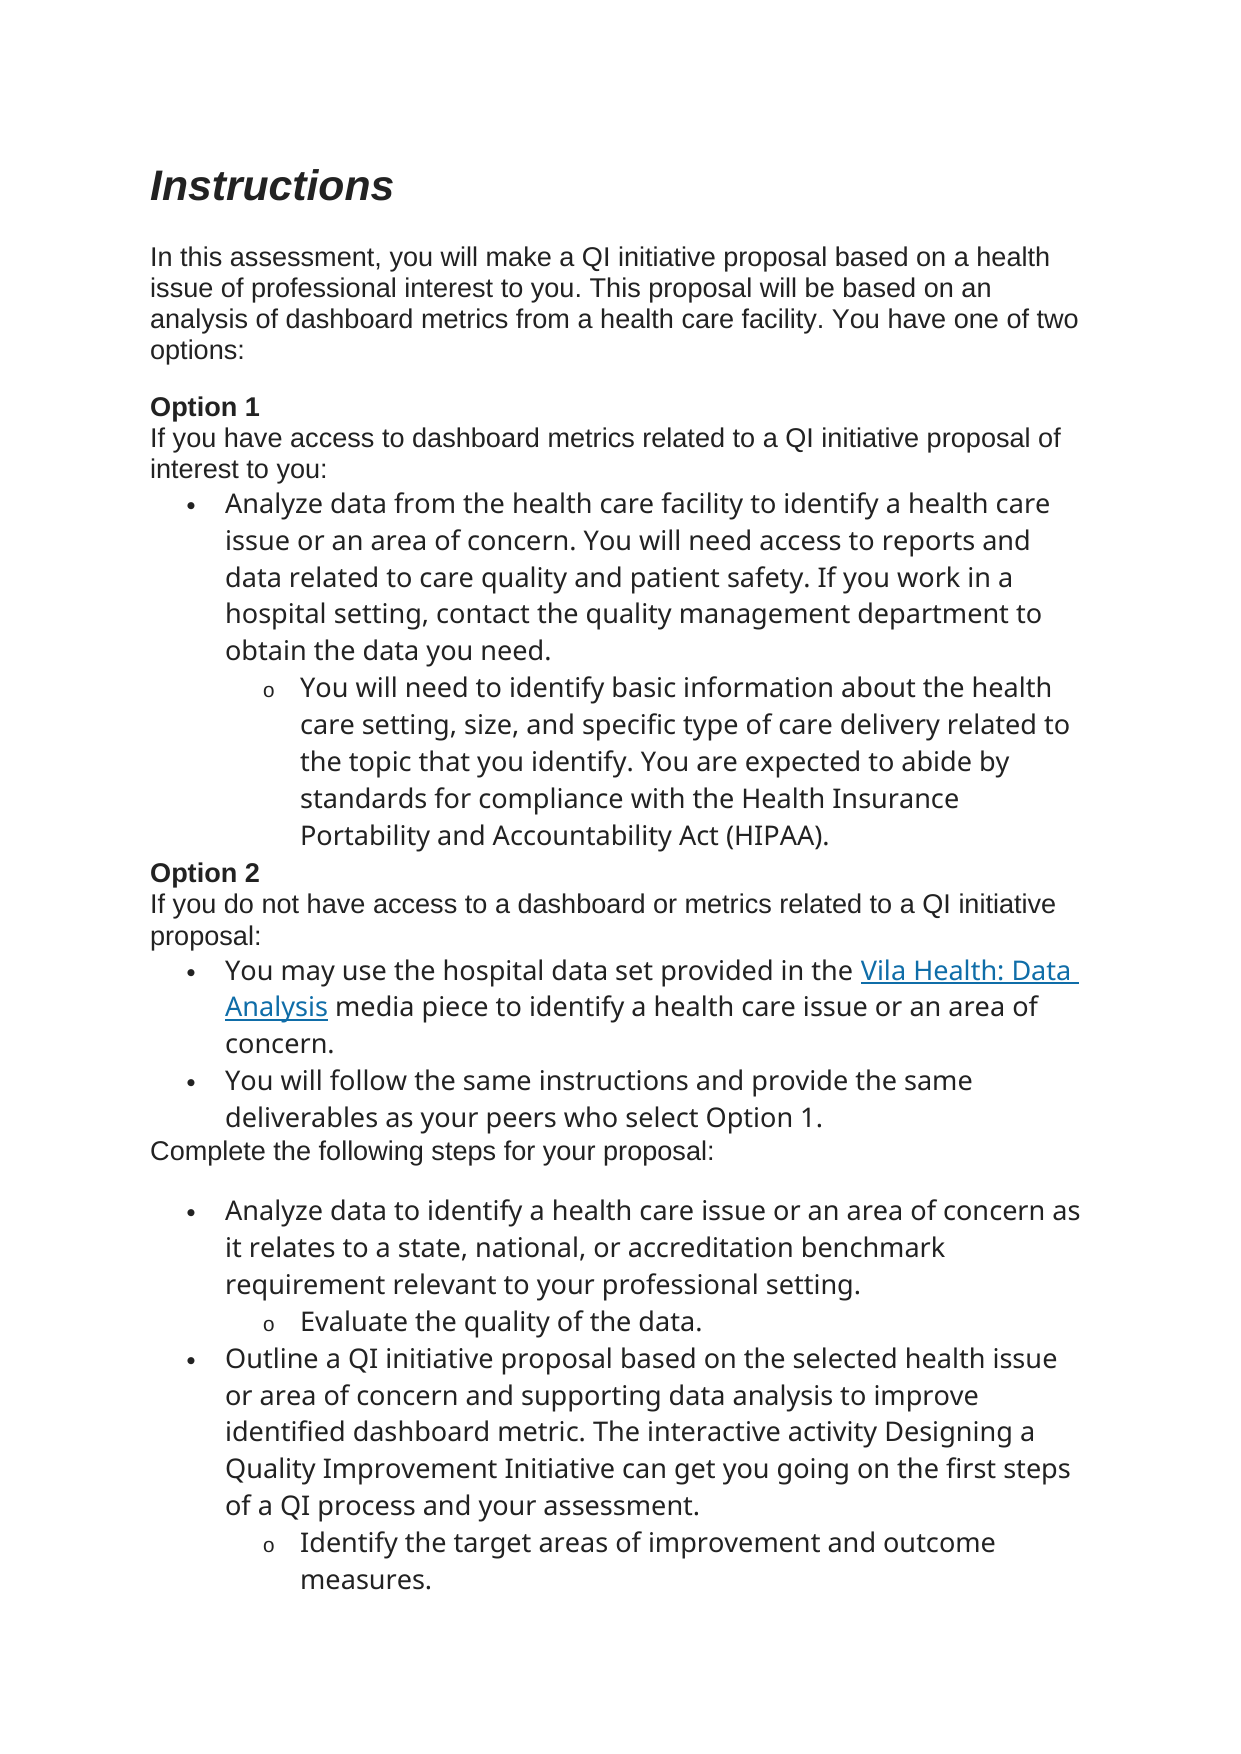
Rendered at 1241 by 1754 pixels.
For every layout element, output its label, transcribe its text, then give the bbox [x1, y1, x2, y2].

list Identify the target areas of improvement and outcome measures. [262, 1523, 1090, 1597]
list Analyze data to identify a health care issue or an area of concern as it relates to a state, national, or accreditation benchmark requirement relevant to your professional setting. [187, 1192, 1090, 1302]
list You will follow the same instructions and provide the same deliverables as your peers who select Option 1. [187, 1062, 1090, 1135]
list Evaluate the quality of the data. [262, 1302, 1090, 1339]
list You may use the hospital data set provided in the Vila Health: Data Analysis media piece to identify a health care issue or an area of concern. [187, 951, 1090, 1062]
list Analyze data from the health care facility to identify a health care issue or an area of concern. You will need access to reports and data related to care quality and patient safety. If you work in a hospital setting, contact the quality management department to obtain the data you need. [187, 484, 1090, 669]
subtitle Option 2 [150, 857, 1090, 888]
subtitle Option 1 [150, 391, 1090, 422]
list Outline a QI initiative proposal based on the selected health issue or area of concern and supporting data analysis to improve identified dashboard metric. The interactive activity Designing a Quality Improvement Initiative can get you going on the first steps of a QI process and your assessment. [187, 1339, 1090, 1523]
text If you have access to dashboard metrics related to a QI initiative proposal of interest to you: [150, 422, 1090, 484]
subtitle Instructions [150, 150, 1090, 209]
list You will need to identify basic information about the health care setting, size, and specific type of care delivery related to the topic that you identify. You are expected to abide by standards for compliance with the Health Insurance Portability and Accountability Act (HIPAA). [262, 669, 1090, 853]
text Complete the following steps for your proposal: [150, 1135, 1090, 1167]
text In this assessment, you will make a QI initiative proposal based on a health issue of professional interest to you. This proposal will be based on an analysis of dashboard metrics from a health care facility. You have one of two options: [150, 241, 1090, 366]
text If you do not have access to a dashboard or metrics related to a QI initiative proposal: [150, 888, 1090, 951]
